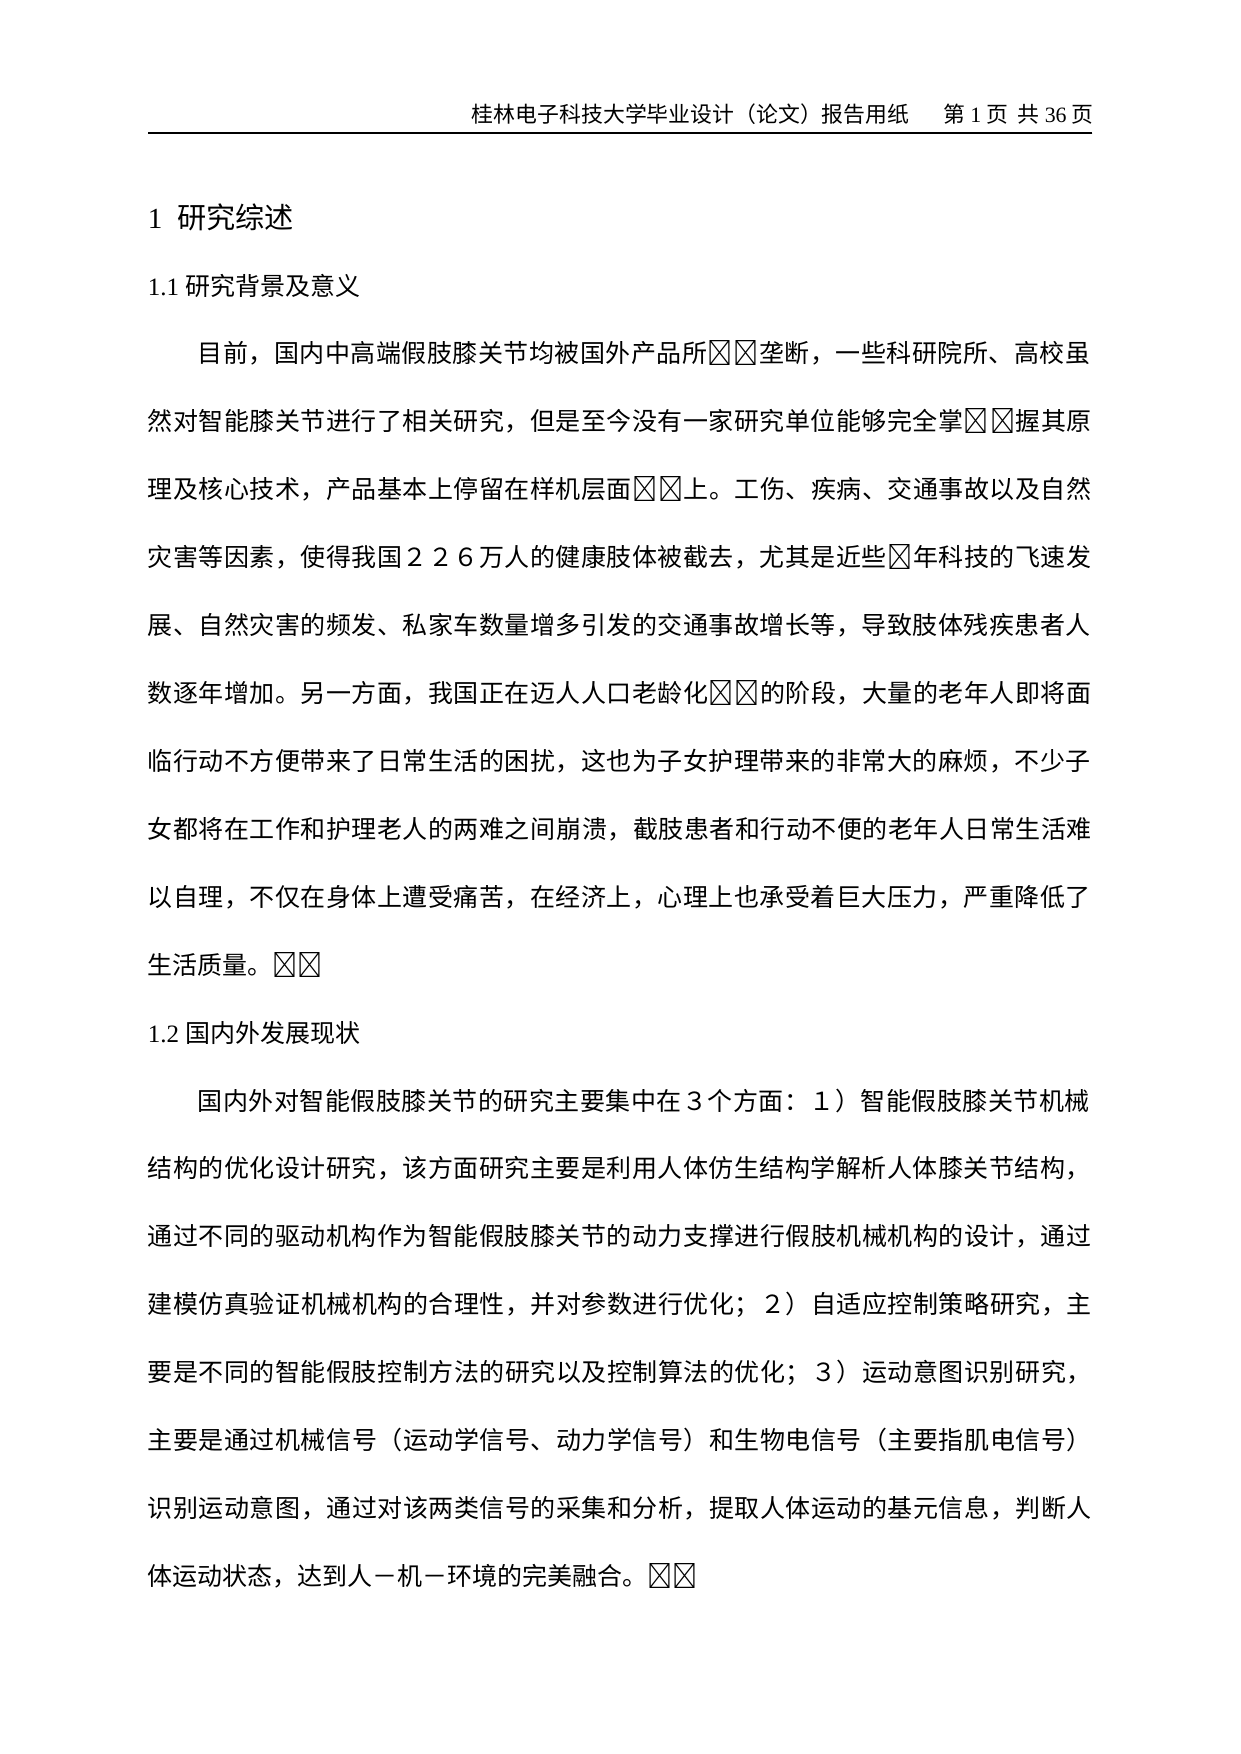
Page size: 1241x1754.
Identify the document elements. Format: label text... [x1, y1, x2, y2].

text 研究背景及意义 [148, 250, 1092, 318]
text 国内外发展现状 [148, 997, 1092, 1065]
text 研究综述 [148, 182, 1092, 250]
text 国内外对智能假肢膝关节的研究主要集中在３个方面：１）智能假肢膝关节机械结构的优化设计研究，该方面研究主要是利用人体仿生结构学解析人体膝关节结构，通过不同的驱动机构作为智能假肢膝关节的动力支撑进行假肢机械机构的设计，通过建模仿真验证机械机构的合理性，并对参数进行优化；２）自适应控制策略研究，主要是不同的智能假肢控制方法的研究以及控制算法的优化；３）运动意图识别研究，主要是通过机械信号（运动学信号、动力学信号）和生物电信号（主要指肌电信号）识别运动意图，通过对该两类信号的采集和分析，提取人体运动的基元信息，判断人体运动状态，达到人－机－环境的完美融合。 [148, 1065, 1092, 1608]
text 目前，国内中高端假肢膝关节均被国外产品所垄断，一些科研院所、高校虽然对智能膝关节进行了相关研究，但是至今没有一家研究单位能够完全掌握其原理及核心技术，产品基本上停留在样机层面上。工伤、疾病、交通事故以及自然灾害等因素，使得我国２２６万人的健康肢体被截去，尤其是近些年科技的飞速发展、自然灾害的频发、私家车数量增多引发的交通事故增长等，导致肢体残疾患者人数逐年增加。另一方面，我国正在迈人人口老龄化的阶段，大量的老年人即将面临行动不方便带来了日常生活的困扰，这也为子女护理带来的非常大的麻烦，不少子女都将在工作和护理老人的两难之间崩溃，截肢患者和行动不便的老年人日常生活难以自理，不仅在身体上遭受痛苦，在经济上，心理上也承受着巨大压力，严重降低了生活质量。 [148, 318, 1092, 997]
